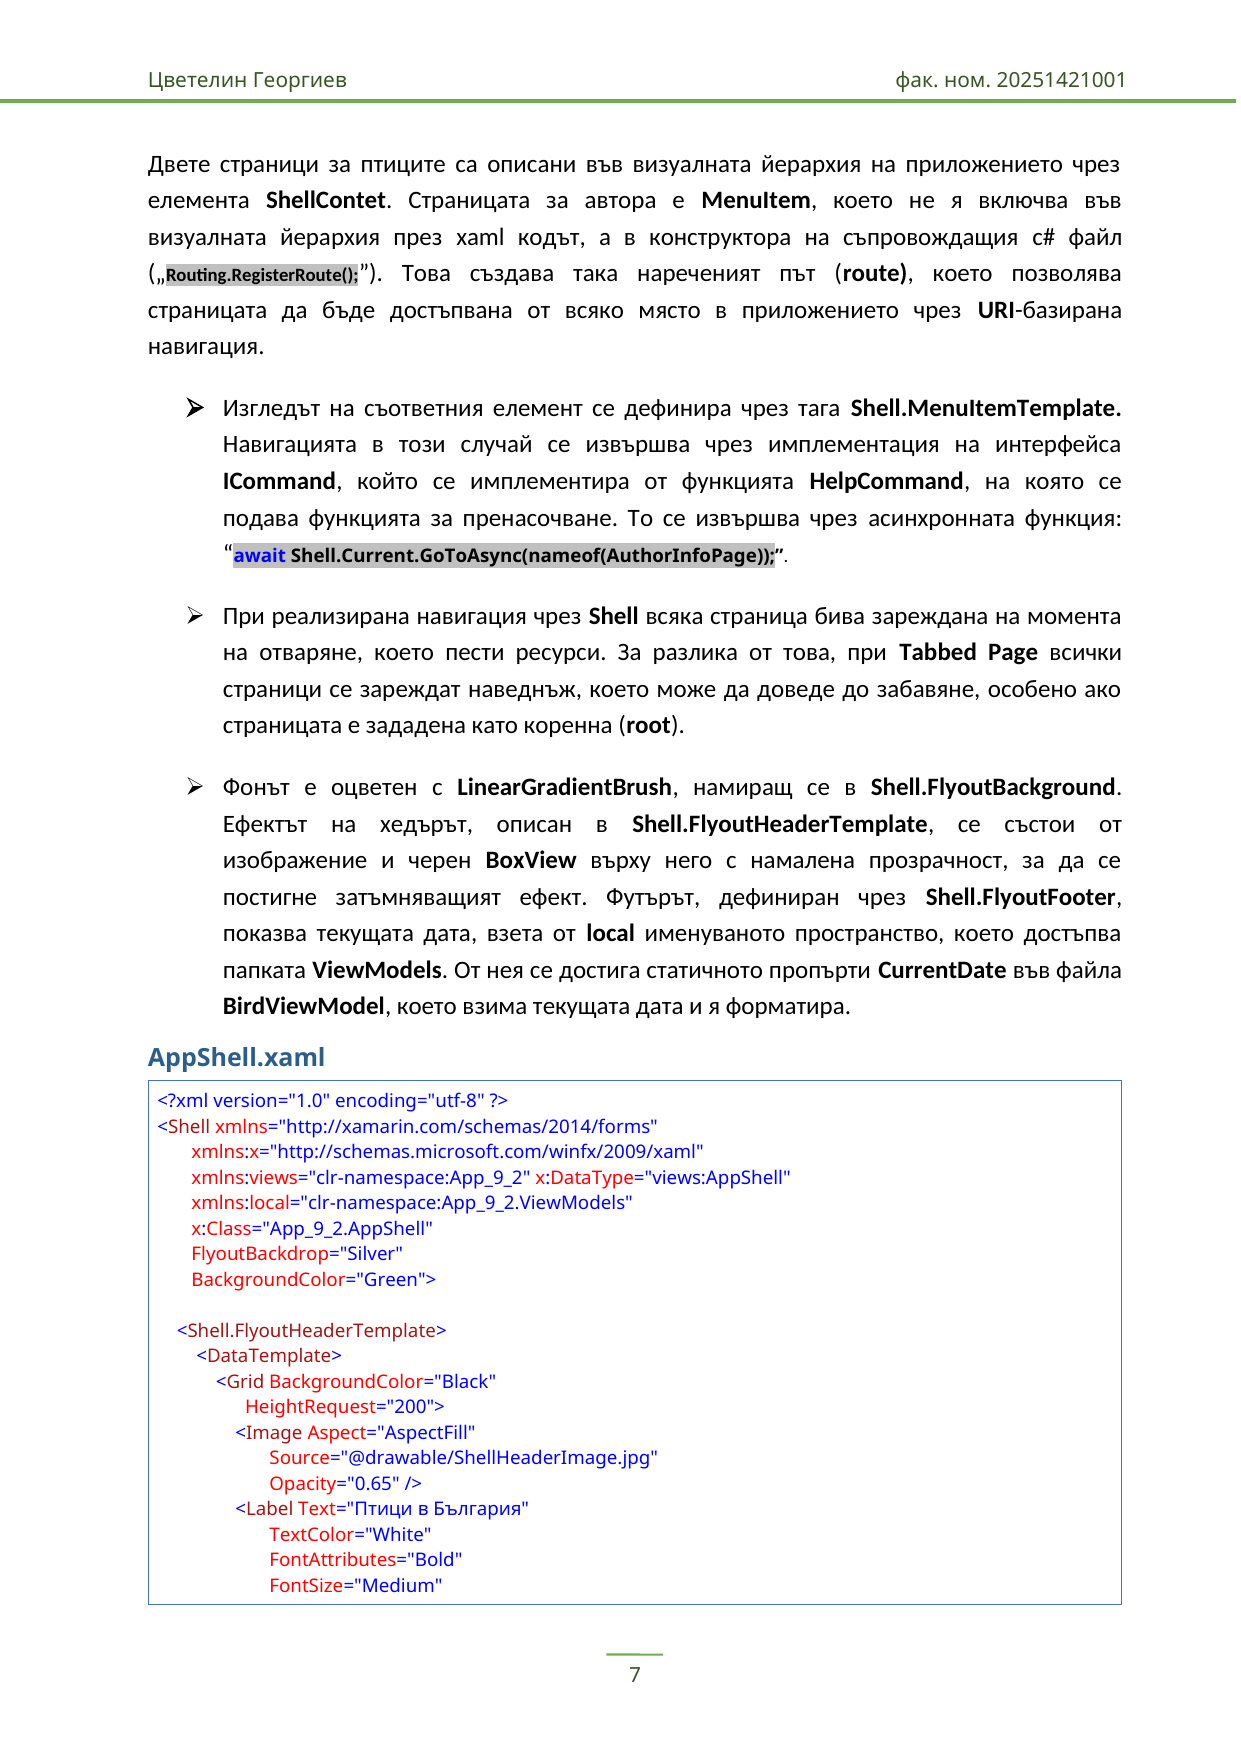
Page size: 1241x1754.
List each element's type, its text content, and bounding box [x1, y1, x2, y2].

text Двете страници за птиците са описани във визуалната йерархия на приложението чрез елемента ShellContet. Страницата за автора е MenuItem, което не я включва във визуалната йерархия през xaml кодът, а в конструктора на съпровождащия c# файл („Routing.RegisterRoute();”). Това създава така нареченият път (route), което позволява страницата да бъде достъпвана от всяко място в приложението чрез URI-базирана навигация. [148, 148, 1122, 361]
list Фонът е оцветен с LinearGradientBrush, намиращ се в Shell.FlyoutBackground. Ефектът на хедърът, описан в Shell.FlyoutHeaderTemplate, се състои от изображение и черен BoxView върху него с намалена прозрачност, за да се постигне затъмняващият ефект. Футърът, дефиниран чрез Shell.FlyoutFooter, показва текущата дата, взета от local именуваното пространство, което достъпва папката ViewModels. От нея се достига статичното пропърти CurrentDate във файла BirdViewModel, което взима текущата дата и я форматира. [185, 771, 1122, 1021]
list Изгледът на съответния елемент се дефинира чрез тага Shell.MenuItemTemplate. Навигацията в този случай се извършва чрез имплементация на интерфейса ICommand, който се имплементира от функцията HelpCommand, на която се подава функцията за пренасочване. То се извършва чрез асинхронната функция: “await Shell.Current.GoToAsync(nameof(AuthorInfoPage));”. [185, 392, 1122, 569]
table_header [149, 1081, 1121, 1604]
text AppShell.xaml [148, 1039, 1122, 1074]
list При реализирана навигация чрез Shell всяка страница бива зареждана на момента на отваряне, което пести ресурси. За разлика от това, при Tabbed Page всички страници се зареждат наведнъж, което може да доведе до забавяне, особено ако страницата е зададена като коренна (root). [185, 600, 1122, 740]
